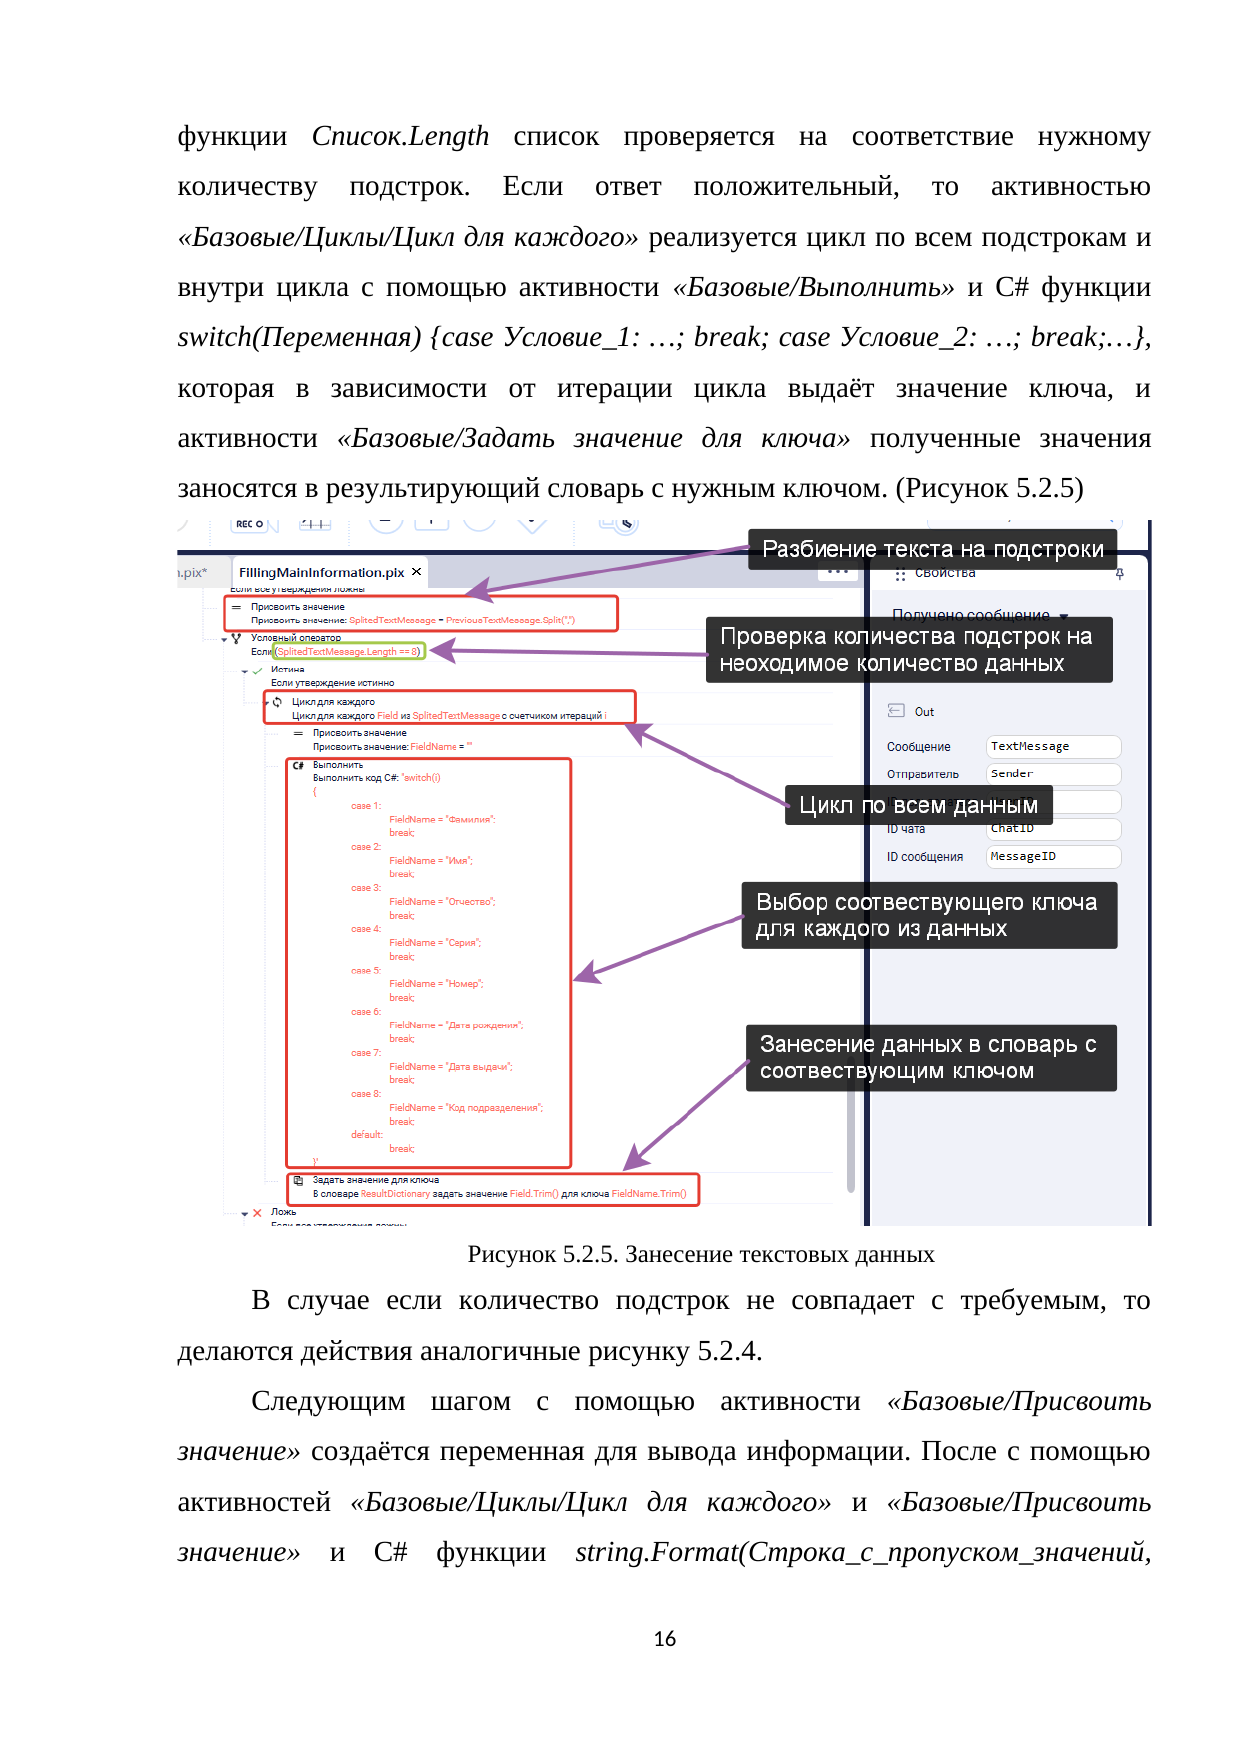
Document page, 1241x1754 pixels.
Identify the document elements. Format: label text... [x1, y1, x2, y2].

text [177, 1383, 1152, 1567]
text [177, 118, 1152, 504]
picture [177, 520, 1152, 1226]
text Рисунок 5.2.5. Занесение текстовых данных [177, 1239, 1152, 1268]
text В случае если количество подстрок не совпадает с требуемым, то делаются действия аналогичные рисунку 5.2.4. [177, 1282, 1152, 1366]
